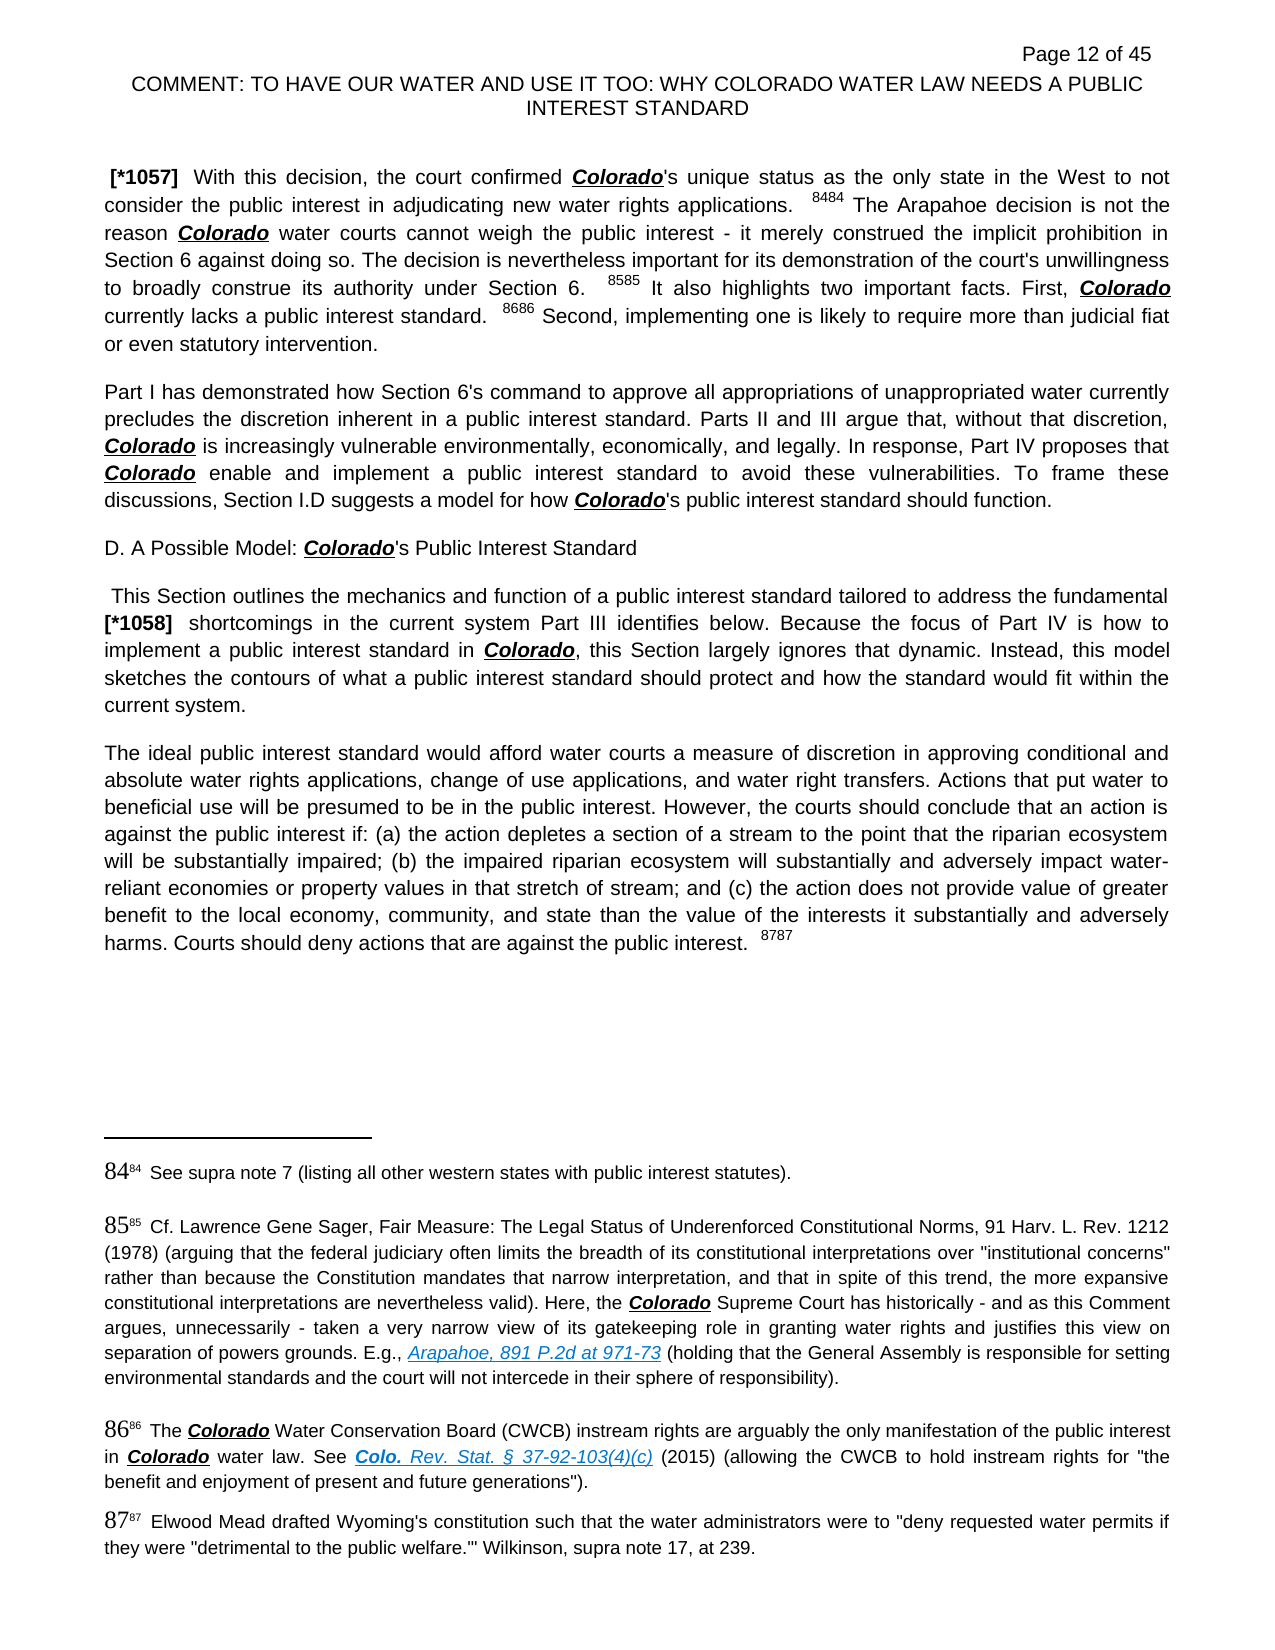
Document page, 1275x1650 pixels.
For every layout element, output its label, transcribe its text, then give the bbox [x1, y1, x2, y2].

text D. A Possible Model: Colorado's Public Interest Standard [104, 533, 1171, 560]
text The ideal public interest standard would afford water courts a measure of discretion in approving conditional and absolute water rights applications, change of use applications, and water right transfers. Actions that put water to beneficial use will be presumed to be in the public interest. However, the courts should conclude that an action is against the public interest if: (a) the action depletes a section of a stream to the point that the riparian ecosystem will be substantially impaired; (b) the impaired riparian ecosystem will substantially and adversely impact water-reliant economies or property values in that stretch of stream; and (c) the action does not provide value of greater benefit to the local economy, community, and state than the value of the interests it substantially and adversely harms. Courts should deny actions that are against the public interest. 87 [104, 737, 1171, 956]
text [*1057] With this decision, the court confirmed Colorado's unique status as the only state in the West to not consider the public interest in adjudicating new water rights applications. 84 The Arapahoe decision is not the reason Colorado water courts cannot weigh the public interest - it merely construed the implicit prohibition in Section 6 against doing so. The decision is nevertheless important for its demonstration of the court's unwillingness to broadly construe its authority under Section 6. 85 It also highlights two important facts. First, Colorado currently lacks a public interest standard. 86 Second, implementing one is likely to require more than judicial fiat or even statutory intervention. [104, 161, 1171, 356]
text Part I has demonstrated how Section 6's command to approve all appropriations of unappropriated water currently precludes the discretion inherent in a public interest standard. Parts II and III argue that, without that discretion, Colorado is increasingly vulnerable environmentally, economically, and legally. In response, Part IV proposes that Colorado enable and implement a public interest standard to avoid these vulnerabilities. To frame these discussions, Section I.D suggests a model for how Colorado's public interest standard should function. [104, 377, 1171, 512]
text This Section outlines the mechanics and function of a public interest standard tailored to address the fundamental [*1058] shortcomings in the current system Part III identifies below. Because the focus of Part IV is how to implement a public interest standard in Colorado, this Section largely ignores that dynamic. Instead, this model sketches the contours of what a public interest standard should protect and how the standard would fit within the current system. [104, 581, 1171, 716]
